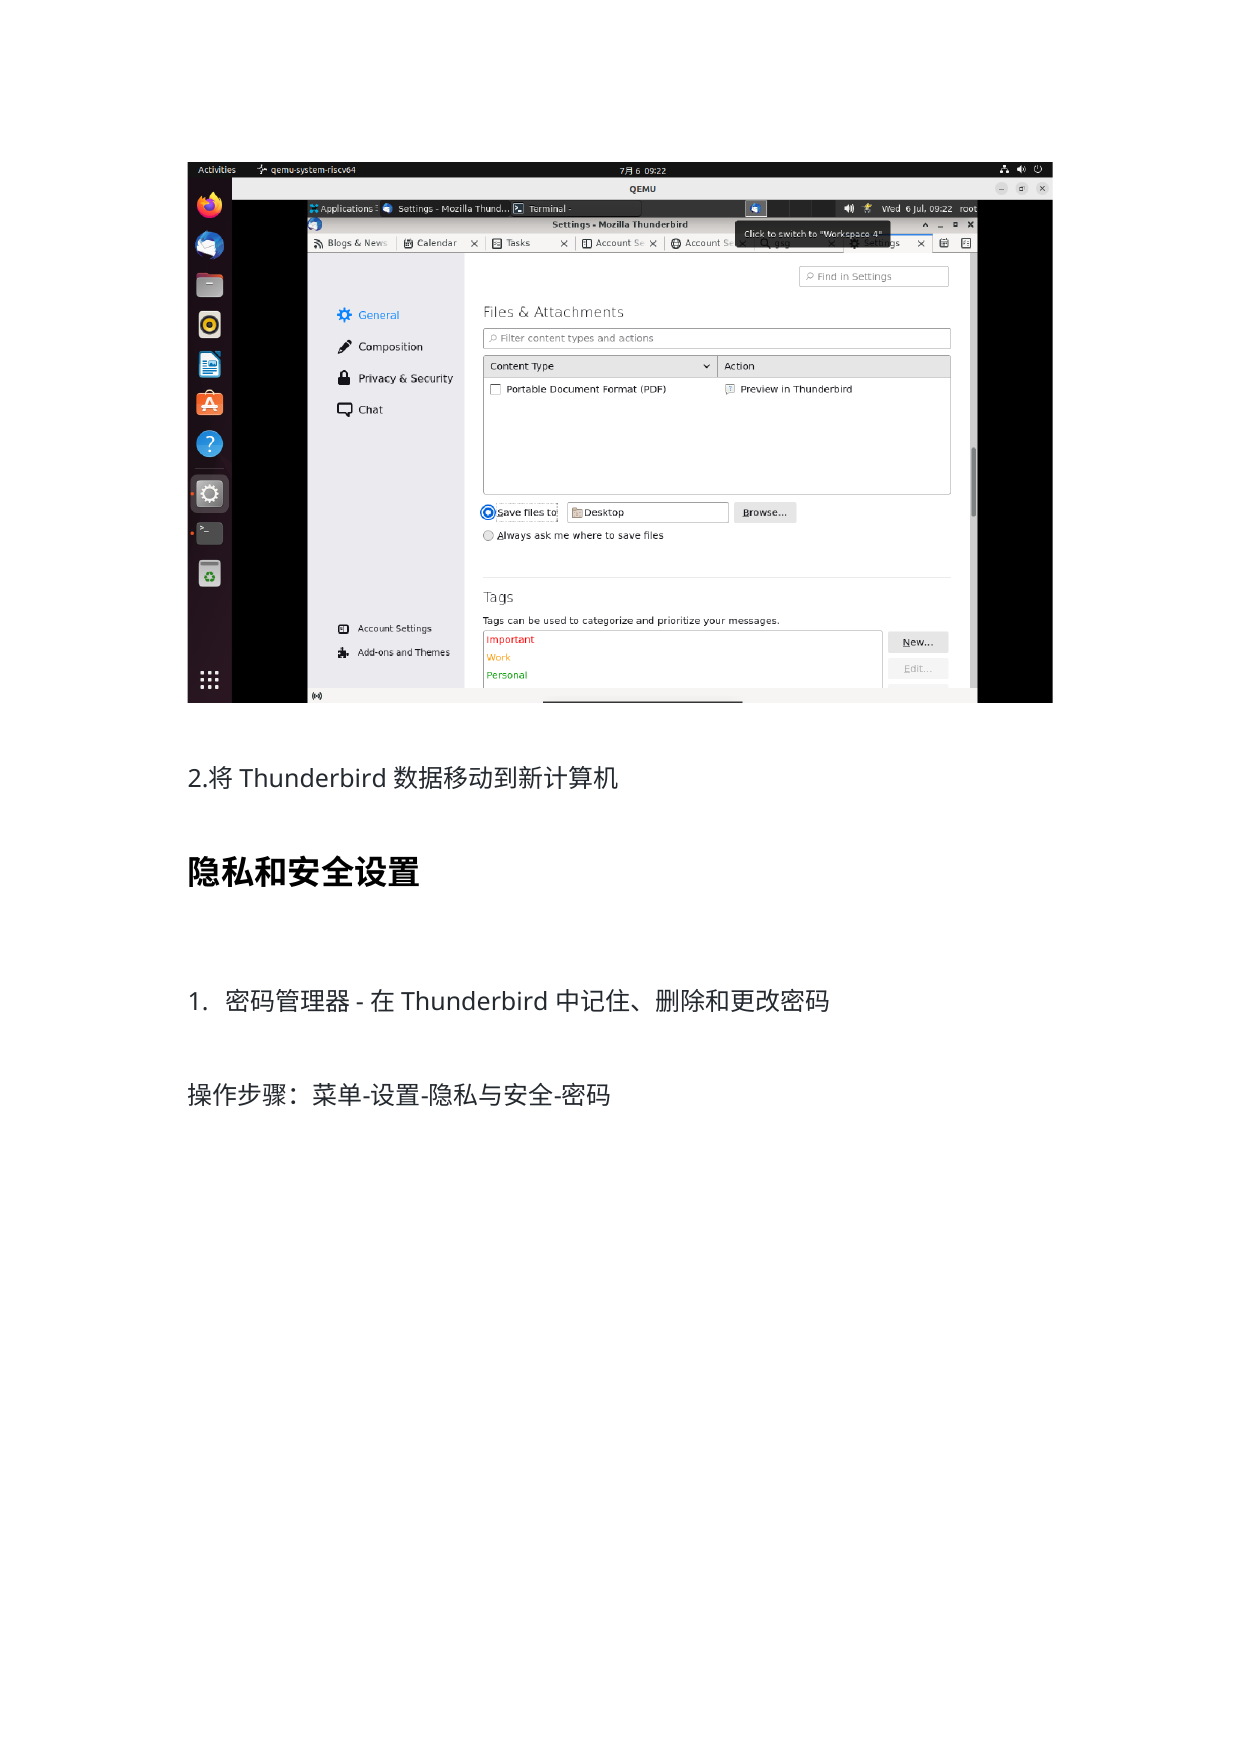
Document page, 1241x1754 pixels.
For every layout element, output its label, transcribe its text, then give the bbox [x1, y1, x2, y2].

text 操作步骤：菜单-设置-隐私与安全-密码 [187, 1061, 1053, 1126]
text 2.将 Thunderbird 数据移动到新计算机 [187, 744, 1053, 809]
list 密码管理器 - 在 Thunderbird 中记住、删除和更改密码 [187, 967, 1053, 1032]
subtitle 隐私和安全设置 [187, 838, 1053, 903]
picture [187, 162, 1053, 703]
